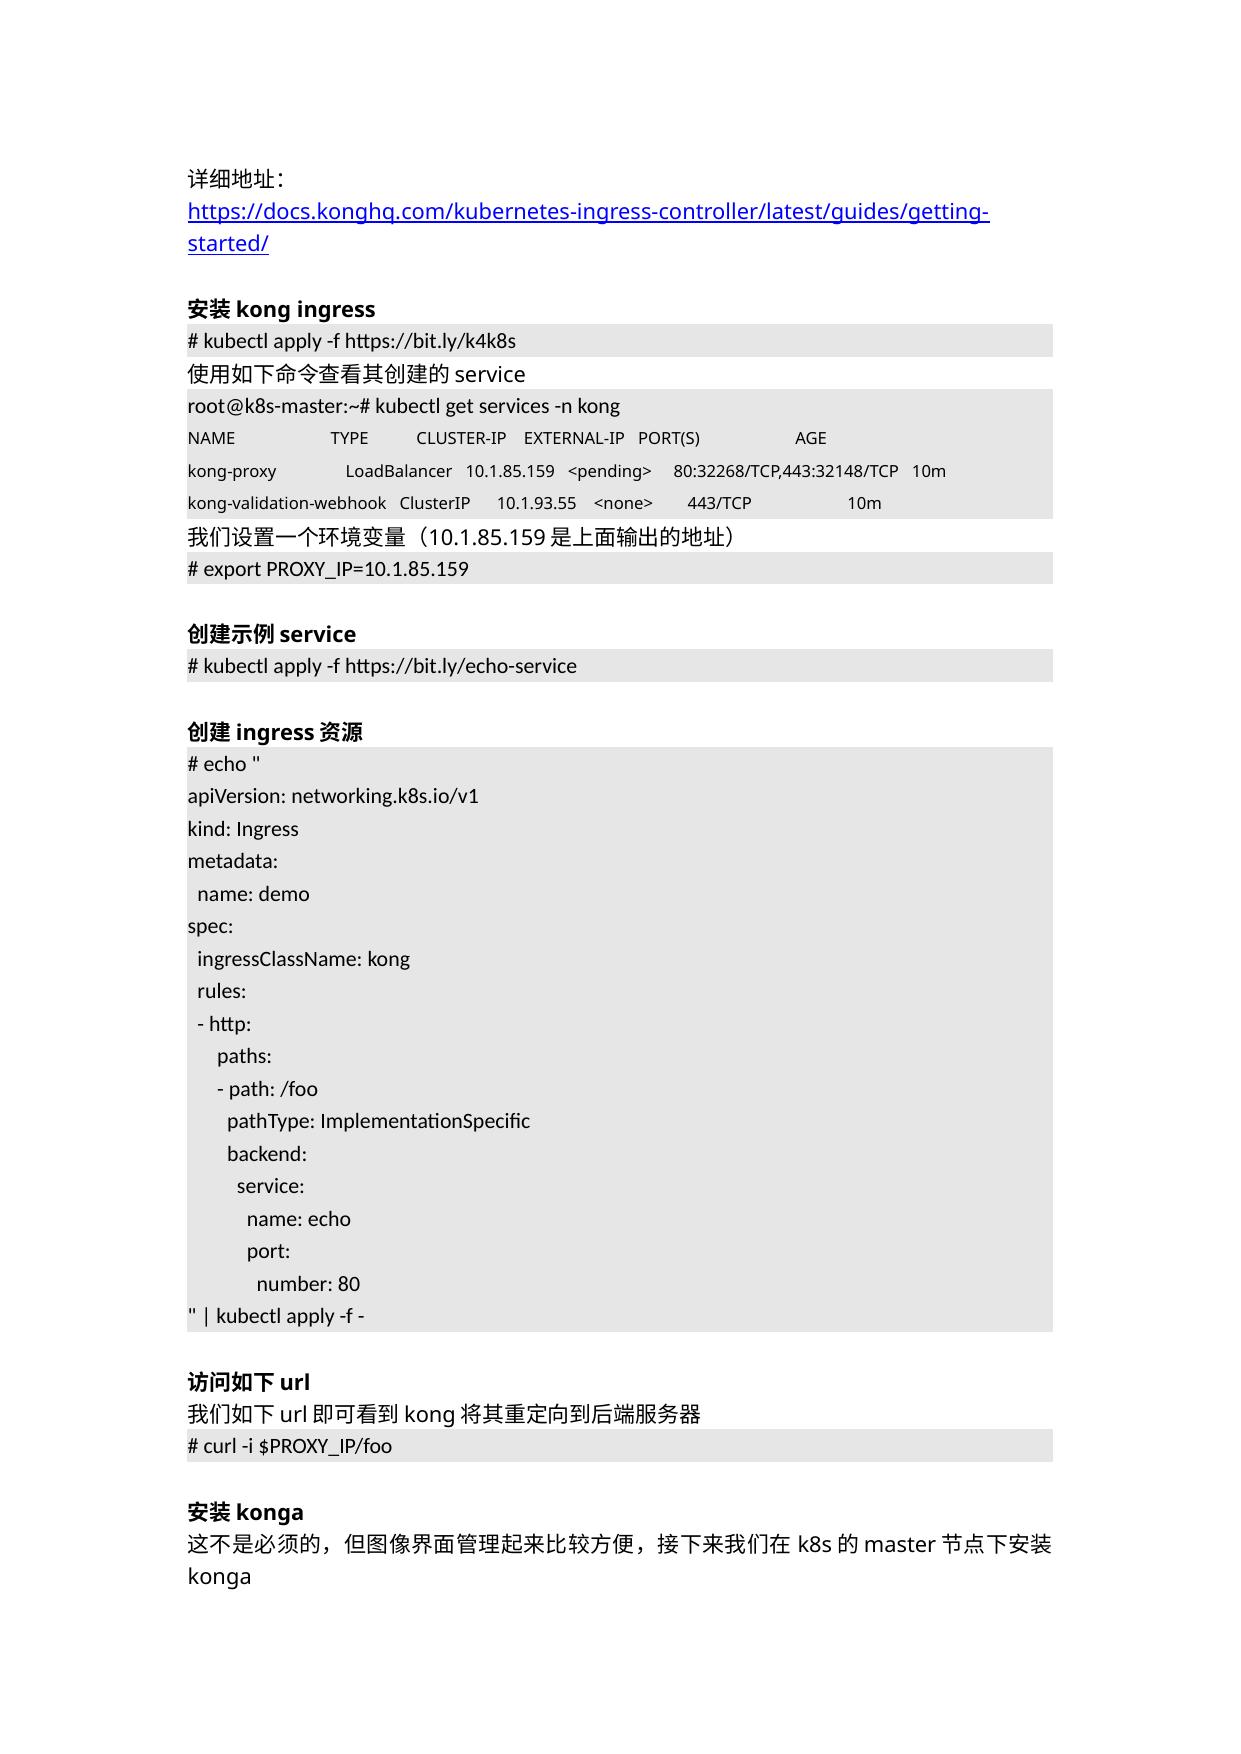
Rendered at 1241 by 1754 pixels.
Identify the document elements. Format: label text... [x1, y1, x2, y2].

text port: [187, 1234, 1053, 1267]
text # curl -i $PROXY_IP/foo [187, 1429, 1053, 1462]
text 详细地址： [187, 162, 1053, 194]
text - http: [187, 1007, 1053, 1039]
text 创建示例service [187, 617, 1053, 649]
text ingressClassName: kong [187, 942, 1053, 974]
text 这不是必须的，但图像界面管理起来比较方便，接下来我们在k8s的master节点下安装konga [187, 1527, 1053, 1592]
text kong-validation-webhook ClusterIP 10.1.93.55 <none> 443/TCP 10m [187, 487, 1053, 519]
text rules: [187, 974, 1053, 1007]
text 安装kong ingress [187, 292, 1053, 324]
text # echo " [187, 747, 1053, 779]
text # kubectl apply -f https://bit.ly/echo-service [187, 649, 1053, 682]
text kind: Ingress [187, 812, 1053, 844]
text spec: [187, 909, 1053, 942]
text # export PROXY_IP=10.1.85.159 [187, 552, 1053, 584]
text https://docs.konghq.com/kubernetes-ingress-controller/latest/guides/getting-started/ [187, 194, 1053, 259]
text root@k8s-master:~# kubectl get services -n kong [187, 389, 1053, 422]
text " | kubectl apply -f - [187, 1299, 1053, 1332]
text 我们如下url即可看到kong将其重定向到后端服务器 [187, 1397, 1053, 1429]
text name: demo [187, 877, 1053, 909]
text number: 80 [187, 1267, 1053, 1299]
text 创建ingress资源 [187, 714, 1053, 747]
text service: [187, 1169, 1053, 1202]
text # kubectl apply -f https://bit.ly/k4k8s [187, 324, 1053, 357]
text 访问如下url [187, 1364, 1053, 1397]
text paths: [187, 1039, 1053, 1072]
text - path: /foo [187, 1072, 1053, 1104]
text pathType: ImplementationSpecific [187, 1104, 1053, 1137]
text apiVersion: networking.k8s.io/v1 [187, 779, 1053, 812]
text 我们设置一个环境变量（10.1.85.159是上面输出的地址） [187, 519, 1053, 552]
text 安装konga [187, 1494, 1053, 1527]
text name: echo [187, 1202, 1053, 1234]
text kong-proxy LoadBalancer 10.1.85.159 <pending> 80:32268/TCP,443:32148/TCP 10m [187, 454, 1053, 487]
text metadata: [187, 844, 1053, 877]
text backend: [187, 1137, 1053, 1169]
text NAME TYPE CLUSTER-IP EXTERNAL-IP PORT(S) AGE [187, 422, 1053, 454]
text 使用如下命令查看其创建的service [187, 357, 1053, 389]
